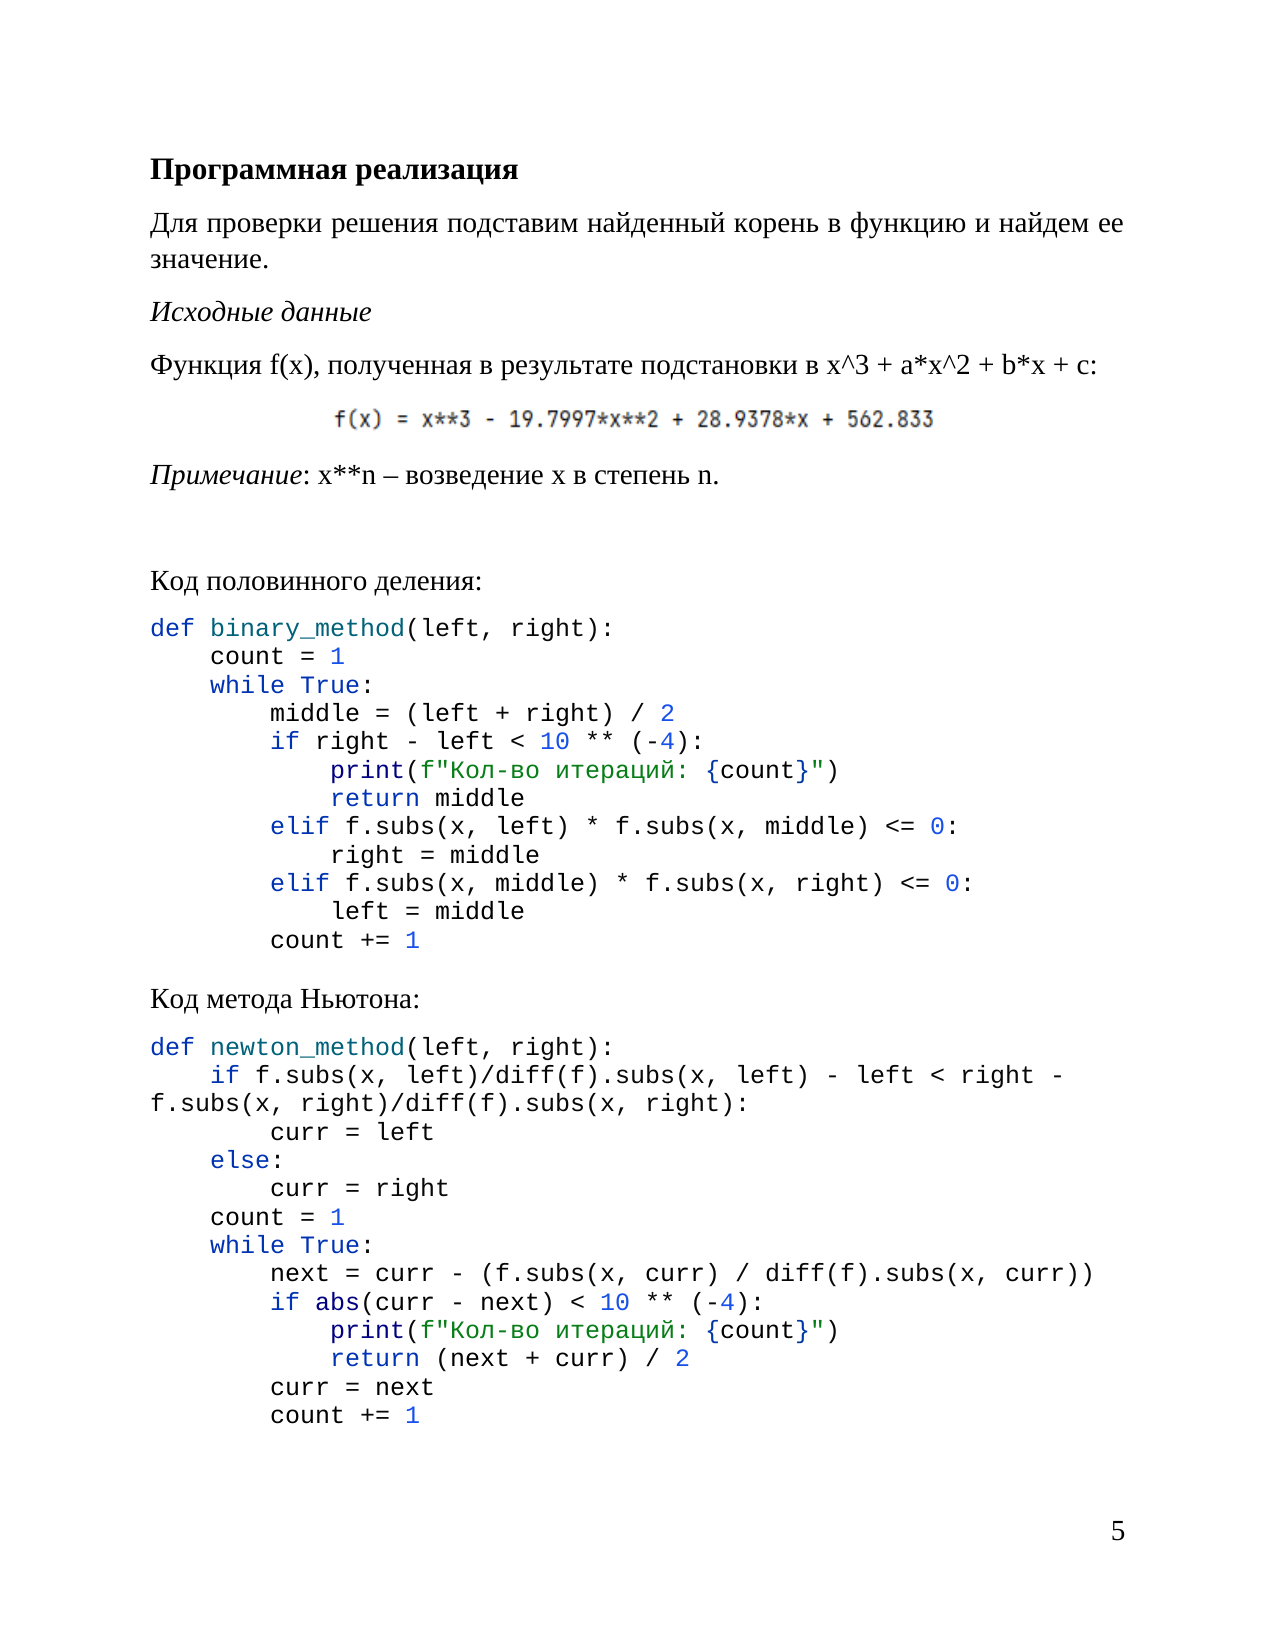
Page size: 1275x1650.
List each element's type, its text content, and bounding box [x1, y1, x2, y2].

text Функция f(x), полученная в результате подстановки в x^3 + a*x^2 + b*x + c: [150, 347, 1125, 381]
picture [331, 400, 944, 439]
text Исходные данные [150, 294, 1125, 328]
text def binary_method(left, right): count = 1 while True: middle = (left + right) / 2 if right - left < 10 ** (-4): print(f"Кол-во итераций: {count}") return middle elif f.subs(x, left) * f.subs(x, middle) <= 0: right = middle elif f.subs(x, middle) * f.subs(x, right) <= 0: left = middle count += 1 [150, 616, 1125, 956]
text Программная реализация [150, 150, 1125, 186]
text Для проверки решения подставим найденный корень в функцию и найдем ее значение. [150, 205, 1125, 275]
text def newton_method(left, right): if f.subs(x, left)/diff(f).subs(x, left) - left < right - f.subs(x, right)/diff(f).subs(x, right): curr = left else: curr = right count = 1 while True: next = curr - (f.subs(x, curr) / diff(f).subs(x, curr)) if abs(curr - next) < 10 ** (-4): print(f"Кол-во итераций: {count}") return (next + curr) / 2 curr = next count += 1 [150, 1034, 1125, 1431]
text Примечание: x**n – возведение x в степень n. [150, 457, 1125, 491]
text Код метода Ньютона: [150, 982, 1125, 1015]
text Код половинного деления: [150, 563, 1125, 596]
